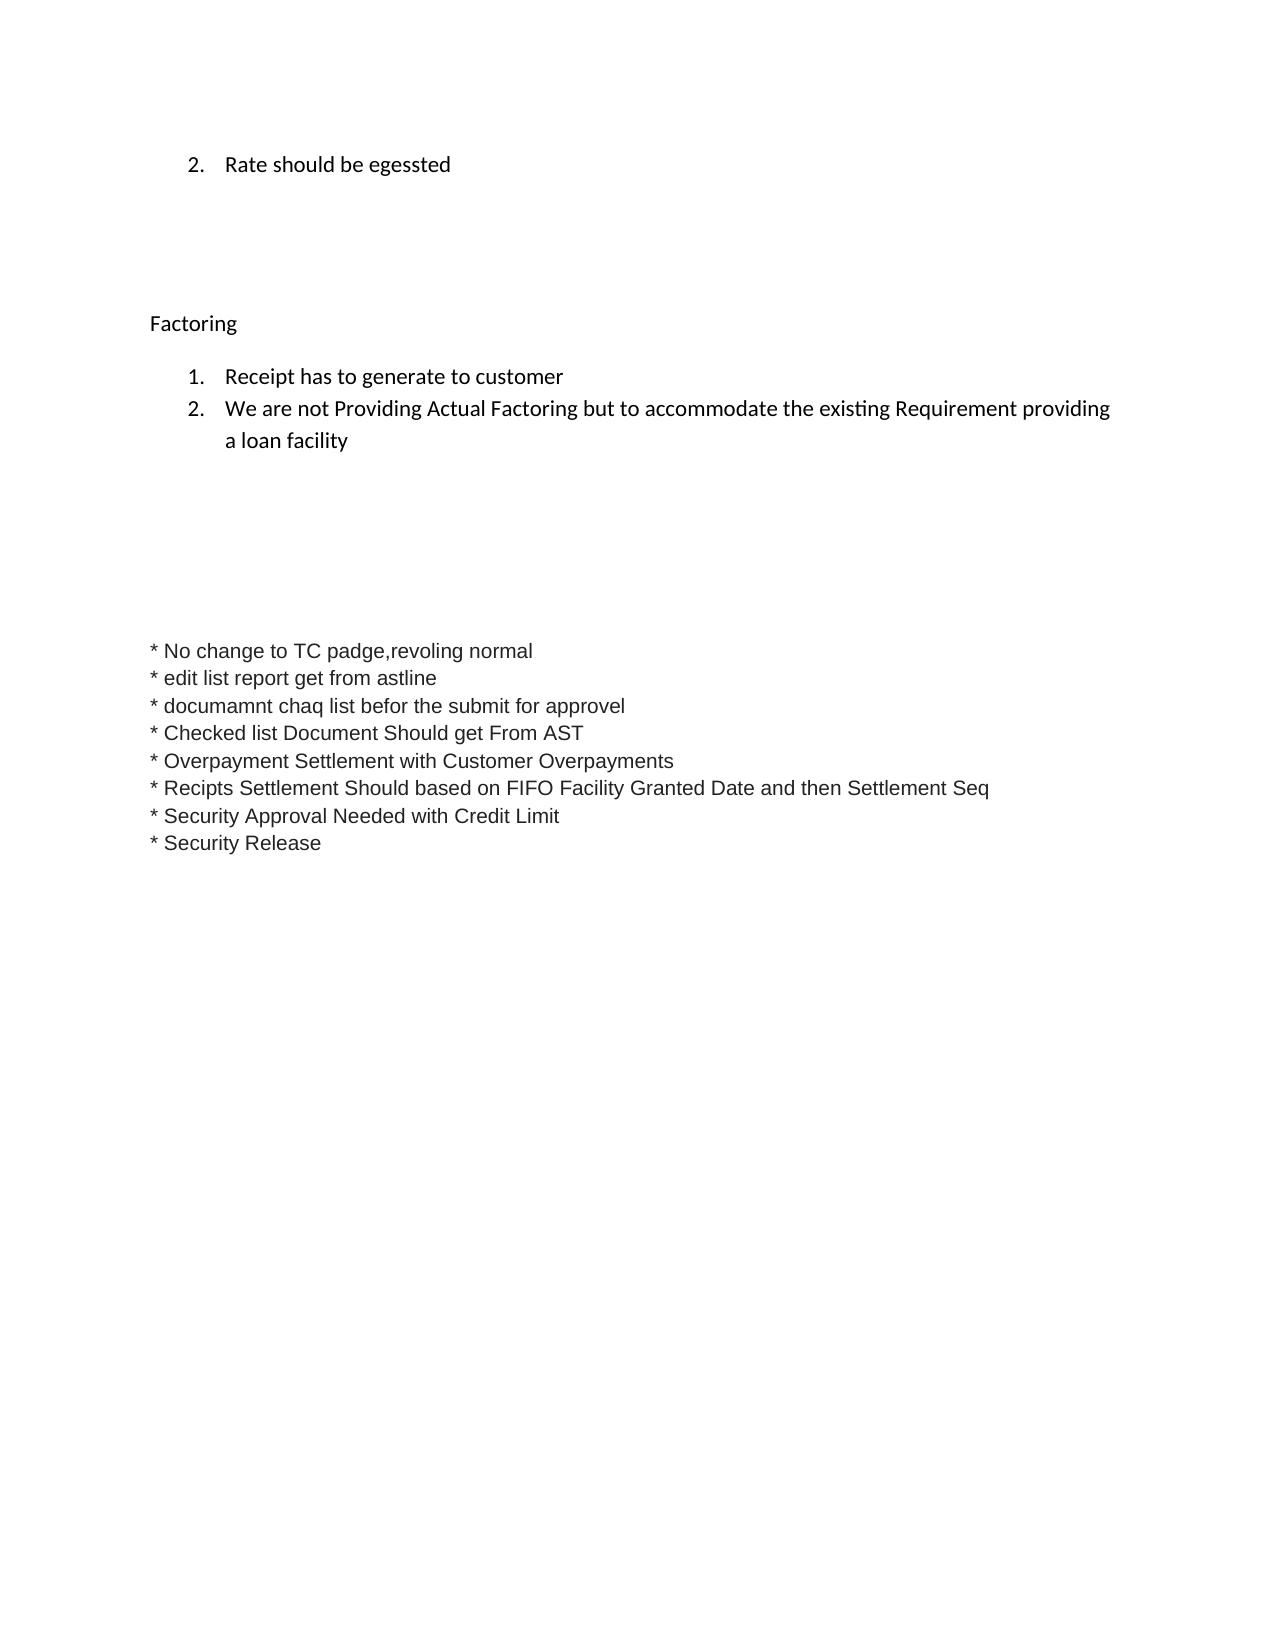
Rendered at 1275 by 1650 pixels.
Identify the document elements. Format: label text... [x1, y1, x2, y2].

text Factoring [150, 309, 1125, 337]
list Rate should be egessted [187, 150, 1125, 178]
list We are not Providing Actual Factoring but to accommodate the existing Requirement providing a loan facility [187, 394, 1125, 454]
list Receipt has to generate to customer [187, 362, 1125, 390]
text * No change to TC padge,revoling normal * edit list report get from astline * documamnt chaq list befor the submit for approvel * Checked list Document Should get From AST * Overpayment Settlement with Customer Overpayments * Recipts Settlement Should based on FIFO Facility Granted Date and then Settlement Seq * Security Approval Needed with Credit Limit * Security Release [150, 638, 1125, 855]
